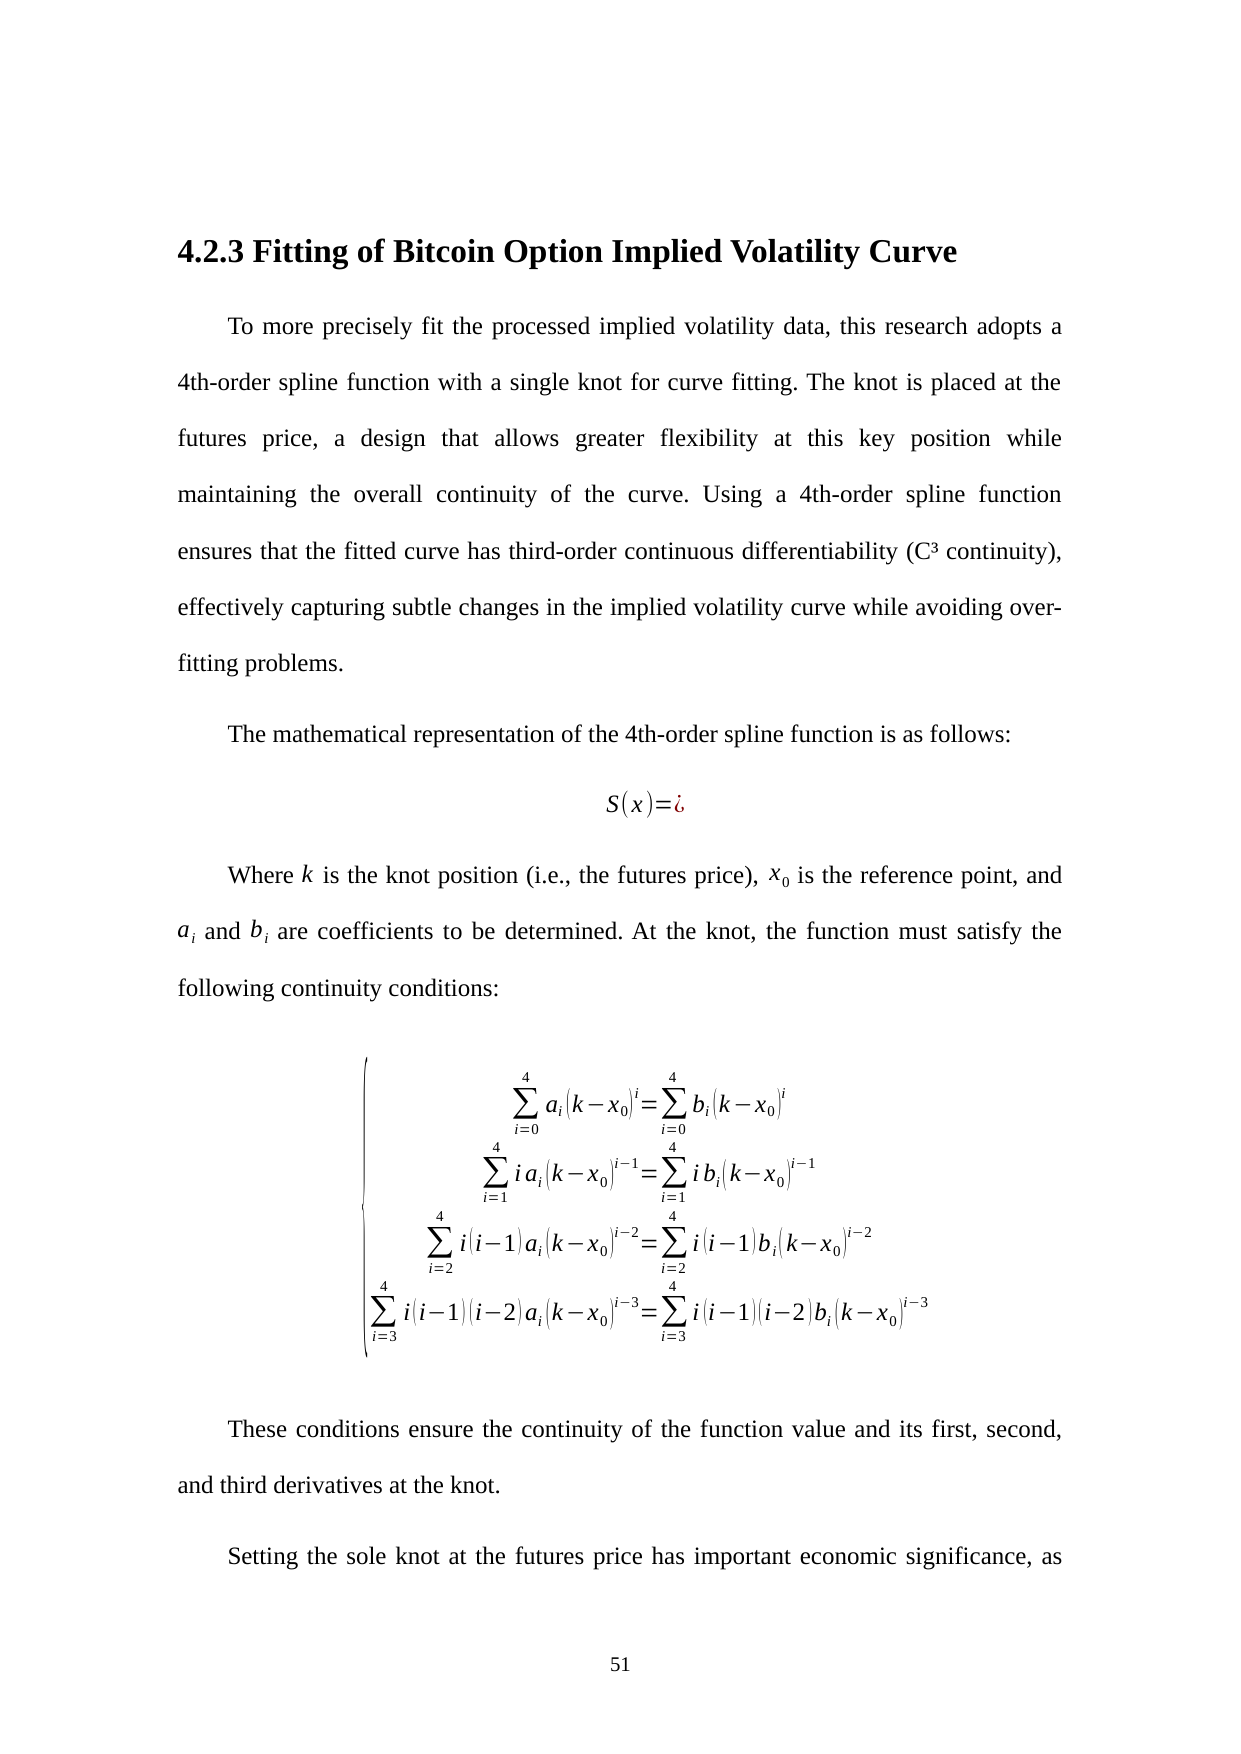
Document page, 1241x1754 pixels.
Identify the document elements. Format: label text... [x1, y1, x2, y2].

text Where is the knot position (i.e., the futures price), is the reference point, and and are coefficients to be determined. At the knot, the function must satisfy the following continuity conditions: [177, 856, 1063, 1006]
subtitle 4.2.3 Fitting of Bitcoin Option Implied Volatility Curve [177, 213, 1063, 288]
text The mathematical representation of the 4th-order spline function is as follows: [177, 714, 1063, 752]
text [177, 1536, 1063, 1574]
text These conditions ensure the continuity of the function value and its first, second, and third derivatives at the knot. [177, 1409, 1063, 1503]
text To more precisely fit the processed implied volatility data, this research adopts a 4th-order spline function with a single knot for curve fitting. The knot is placed at the futures price, a design that allows greater flexibility at this key position while maintaining the overall continuity of the curve. Using a 4th-order spline function ensures that the fitted curve has third-order continuous differentiability (C³ continuity), effectively capturing subtle changes in the implied volatility curve while avoiding over-fitting problems. [177, 306, 1063, 681]
